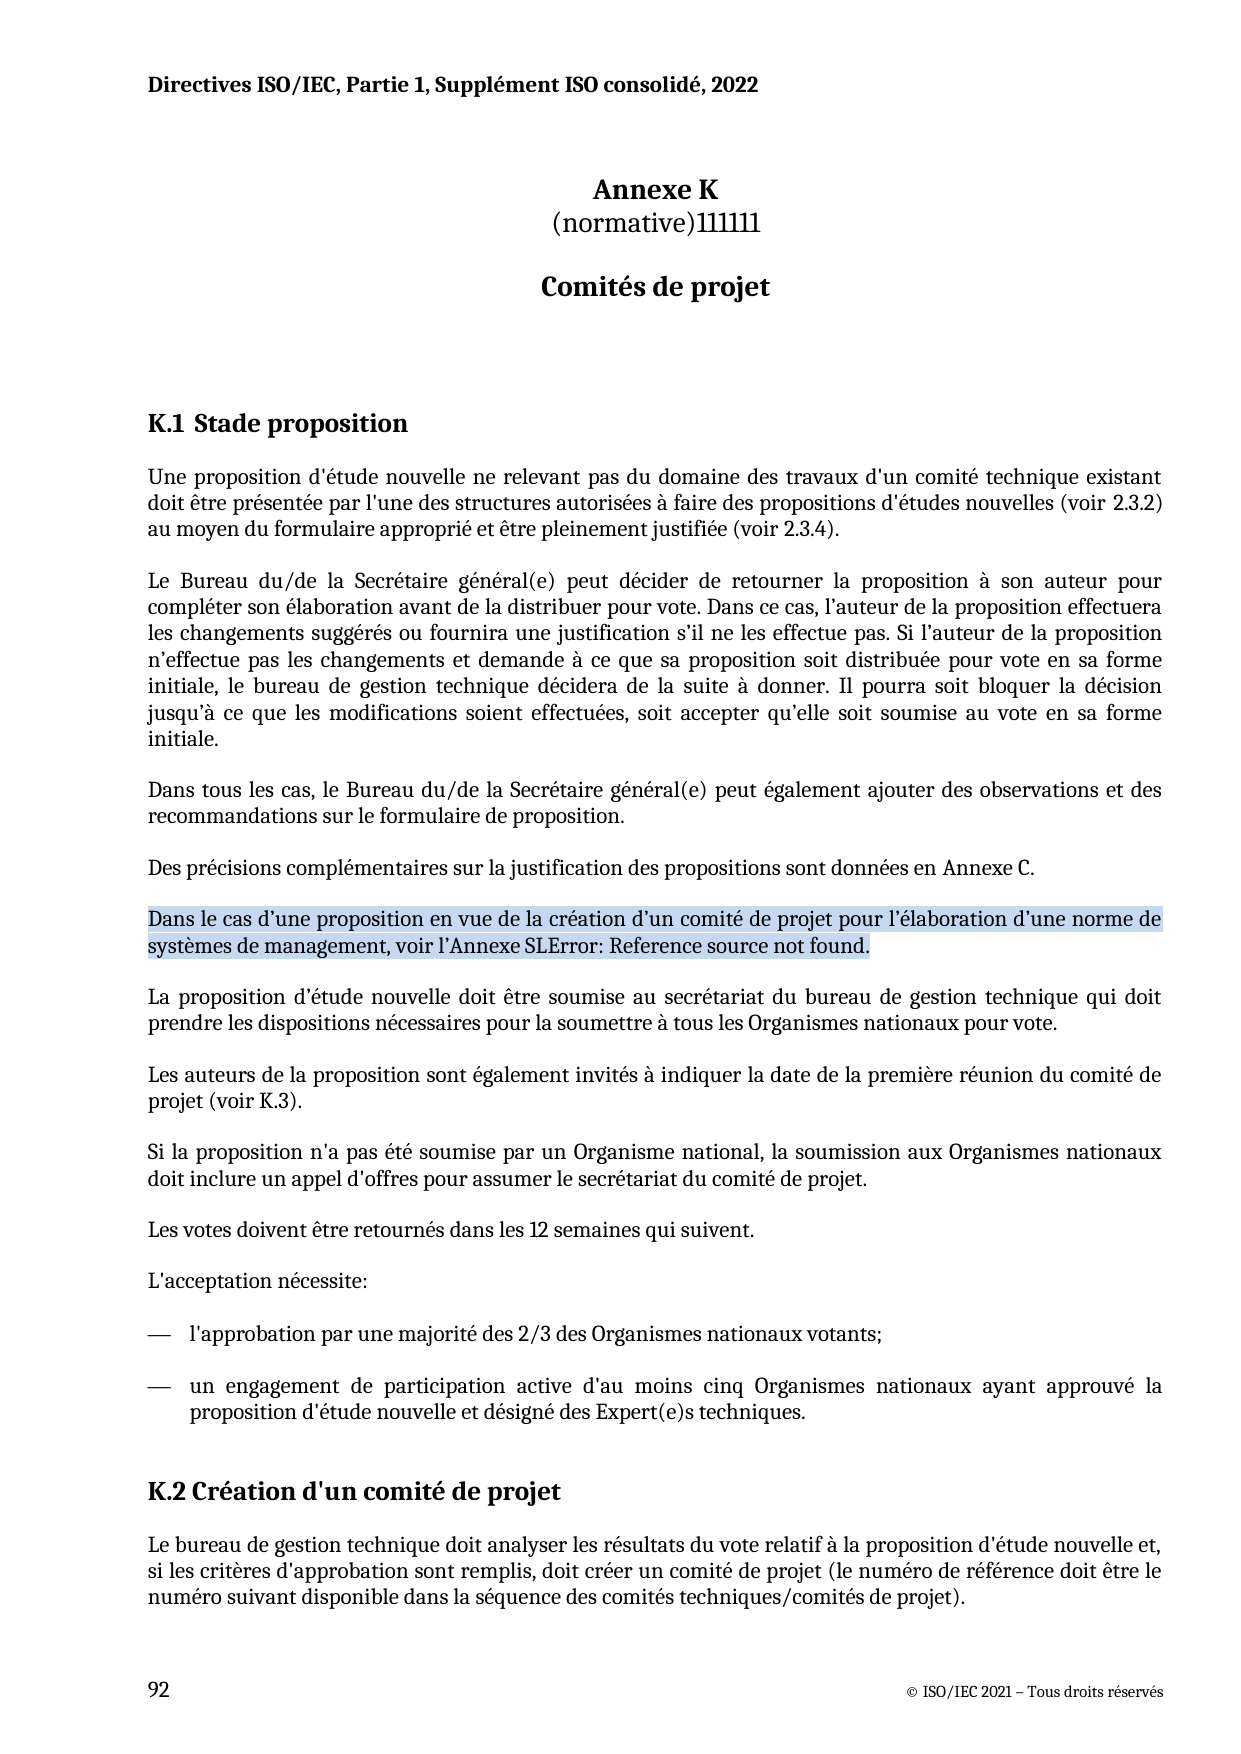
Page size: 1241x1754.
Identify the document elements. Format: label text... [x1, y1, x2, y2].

list K.2 Création d'un comité de projet [148, 1478, 1163, 1506]
text Le bureau de gestion technique doit analyser les résultats du vote relatif à la proposition d'étude nouvelle et, si les critères d'approbation sont remplis, doit créer un comité de projet (le numéro de référence doit être le numéro suivant disponible dans la séquence des comités techniques/comités de projet). [148, 1531, 1163, 1610]
text L'acceptation nécessite: [148, 1268, 1163, 1294]
list l'approbation par une majorité des 2/3 des Organismes nationaux votants; [148, 1319, 1163, 1347]
text Dans tous les cas, le Bureau du/de la Secrétaire général(e) peut également ajouter des observations et des recommandations sur le formulaire de proposition. [148, 777, 1163, 830]
text La proposition d’étude nouvelle doit être soumise au secrétariat du bureau de gestion technique qui doit prendre les dispositions nécessaires pour la soumettre à tous les Organismes nationaux pour vote. [148, 984, 1163, 1036]
text Dans le cas d’une proposition en vue de la création d’un comité de projet pour l’élaboration d’une norme de systèmes de management, voir l’Annexe SL. [148, 932, 1163, 959]
text Si la proposition n'a pas été soumise par un Organisme national, la soumission aux Organismes nationaux doit inclure un appel d'offres pour assumer le secrétariat du comité de projet. [148, 1139, 1163, 1192]
list K.1 Stade proposition [148, 410, 1163, 438]
list Annexe K (normative) Comités de projet [148, 174, 1163, 303]
list un engagement de participation active d'au moins cinq Organismes nationaux ayant approuvé la proposition d'étude nouvelle et désigné des Expert(e)s techniques. [148, 1372, 1163, 1425]
text Le Bureau du/de la Secrétaire général(e) peut décider de retourner la proposition à son auteur pour compléter son élaboration avant de la distribuer pour vote. Dans ce cas, l’auteur de la proposition effectuera les changements suggérés ou fournira une justification s’il ne les effectue pas. Si l’auteur de la proposition n’effectue pas les changements et demande à ce que sa proposition soit distribuée pour vote en sa forme initiale, le bureau de gestion technique décidera de la suite à donner. Il pourra soit bloquer la décision jusqu’à ce que les modifications soient effectuées, soit accepter qu’elle soit soumise au vote en sa forme initiale. [148, 567, 1163, 752]
text Une proposition d'étude nouvelle ne relevant pas du domaine des travaux d'un comité technique existant doit être présentée par l'une des structures autorisées à faire des propositions d'études nouvelles (voir 2.3.2) au moyen du formulaire approprié et être pleinement justifiée (voir 2.3.4). [148, 463, 1163, 542]
text Les votes doivent être retournés dans les 12 semaines qui suivent. [148, 1217, 1163, 1243]
text Des précisions complémentaires sur la justification des propositions sont données en Annexe C. [148, 855, 1163, 881]
text Les auteurs de la proposition sont également invités à indiquer la date de la première réunion du comité de projet (voir K.3). [148, 1061, 1163, 1114]
